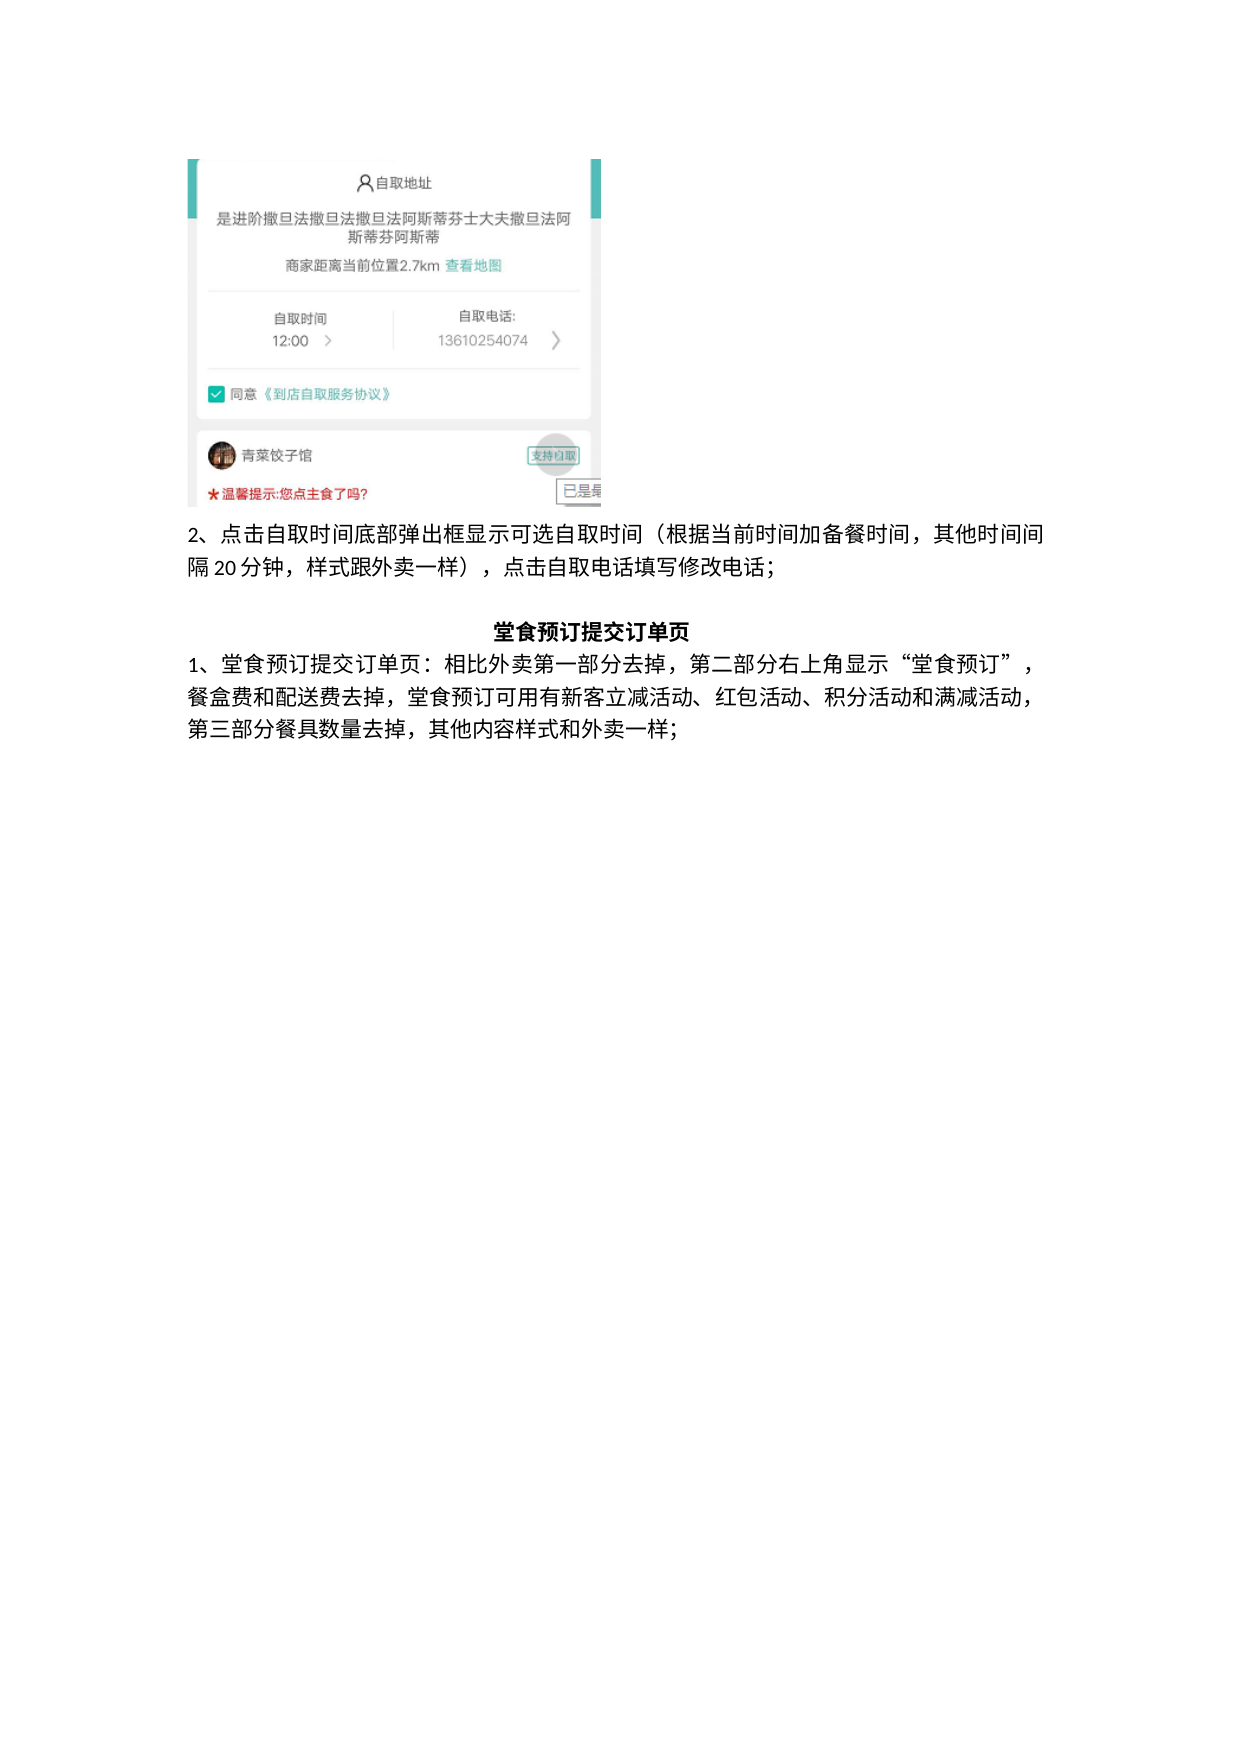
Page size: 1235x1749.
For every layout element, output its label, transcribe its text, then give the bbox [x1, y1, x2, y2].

text 1、堂食预订提交订单页：相比外卖第一部分去掉，第二部分右上角显示“堂食预订”，餐盒费和配送费去掉，堂食预订可用有新客立减活动、红包活动、积分活动和满减活动，第三部分餐具数量去掉，其他内容样式和外卖一样； [187, 647, 1047, 744]
picture [187, 159, 601, 507]
text 堂食预订提交订单页 [450, 614, 1047, 647]
list 点击自取时间底部弹出框显示可选自取时间（根据当前时间加备餐时间，其他时间间隔20分钟，样式跟外卖一样），点击自取电话填写修改电话； [187, 517, 1047, 582]
